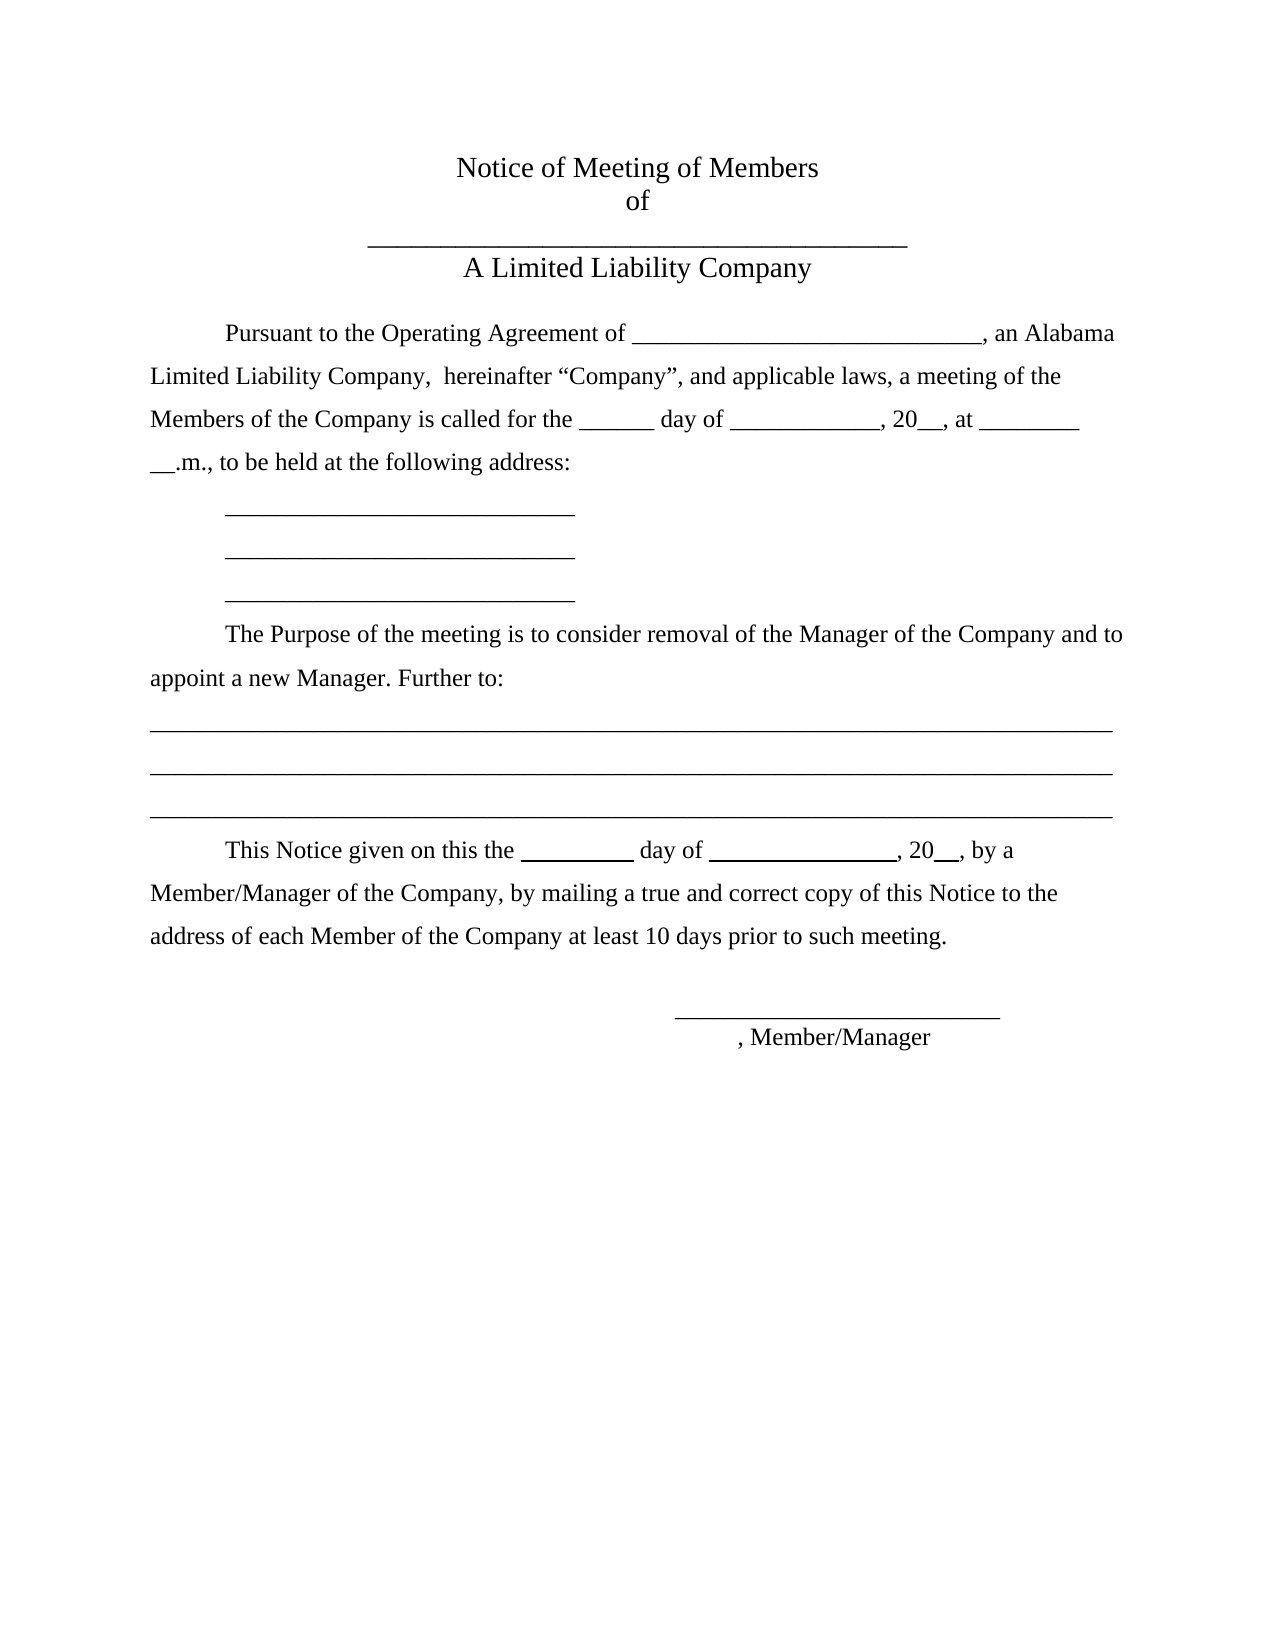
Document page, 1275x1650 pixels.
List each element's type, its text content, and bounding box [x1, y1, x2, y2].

subtitle A Limited Liability Company [150, 251, 1125, 284]
subtitle Notice of Meeting of Members [150, 150, 1125, 183]
text ____________________________ [150, 533, 1125, 562]
text _____________________________________________________________________________ [150, 749, 1125, 778]
text The Purpose of the meeting is to consider removal of the Manager of the Company and to appoint a new Manager. Further to: _____________________________________________________________________________ [150, 619, 1125, 734]
text ____________________________ [150, 576, 1125, 605]
text __________________________ [225, 993, 1125, 1022]
text of [150, 183, 1125, 217]
text _____________________________________________________________________________ [150, 792, 1125, 821]
text _____________________________________ [150, 217, 1125, 251]
text ____________________________ [150, 490, 1125, 519]
text Pursuant to the Operating Agreement of ____________________________, an Alabama Limited Liability Company, hereinafter “Company”, and applicable laws, a meeting of the Members of the Company is called for the ______ day of ____________, 20__, at ________ __.m., to be held at the following address: [150, 318, 1125, 476]
text This Notice given on this the _________ day of _______________, 20__, by a Member/Manager of the Company, by mailing a true and correct copy of this Notice to the address of each Member of the Company at least 10 days prior to such meeting. [150, 835, 1125, 950]
text , Member/Manager [150, 1022, 1125, 1051]
